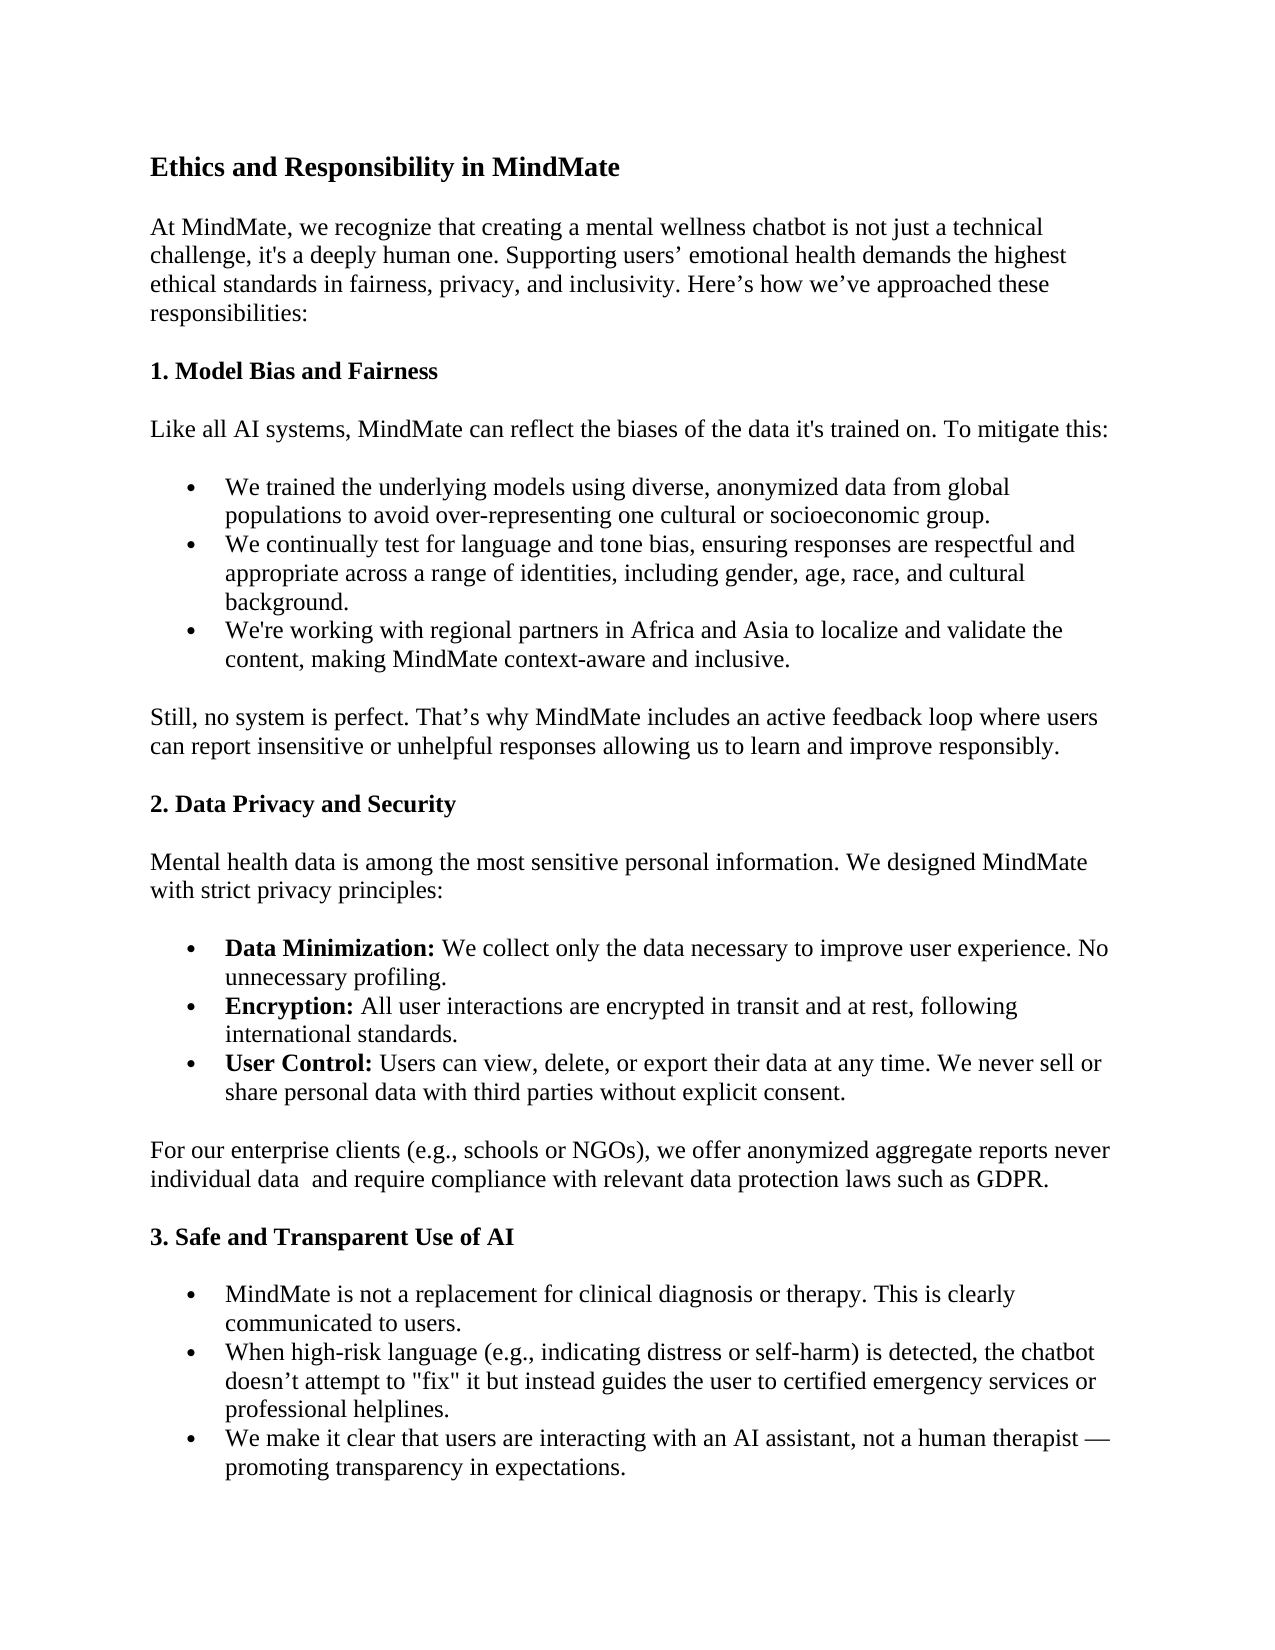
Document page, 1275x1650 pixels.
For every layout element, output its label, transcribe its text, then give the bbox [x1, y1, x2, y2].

list Encryption: All user interactions are encrypted in transit and at rest, following international standards. [187, 991, 1125, 1048]
text 2. Data Privacy and Security [150, 789, 1125, 817]
text Still, no system is perfect. That’s why MindMate includes an active feedback loop where users can report insensitive or unhelpful responses allowing us to learn and improve responsibly. [150, 702, 1125, 759]
list We make it clear that users are interacting with an AI assistant, not a human therapist — promoting transparency in expectations. [187, 1423, 1125, 1481]
text Ethics and Responsibility in MindMate [150, 150, 1125, 182]
text Mental health data is among the most sensitive personal information. We designed MindMate with strict privacy principles: [150, 847, 1125, 904]
text 1. Model Bias and Fairness [150, 356, 1125, 384]
text For our enterprise clients (e.g., schools or NGOs), we offer anonymized aggregate reports never individual data and require compliance with relevant data protection laws such as GDPR. [150, 1135, 1125, 1192]
text Like all AI systems, MindMate can reflect the biases of the data it's trained on. To mitigate this: [150, 414, 1125, 442]
list We trained the underlying models using diverse, anonymized data from global populations to avoid over-representing one cultural or socioeconomic group. [187, 472, 1125, 529]
text At MindMate, we recognize that creating a mental wellness chatbot is not just a technical challenge, it's a deeply human one. Supporting users’ emotional health demands the highest ethical standards in fairness, privacy, and inclusivity. Here’s how we’ve approached these responsibilities: [150, 212, 1125, 327]
list User Control: Users can view, delete, or export their data at any time. We never sell or share personal data with third parties without explicit consent. [187, 1048, 1125, 1106]
text 3. Safe and Transparent Use of AI [150, 1222, 1125, 1250]
list MindMate is not a replacement for clinical diagnosis or therapy. This is clearly communicated to users. [187, 1279, 1125, 1337]
list We continually test for language and tone bias, ensuring responses are respectful and appropriate across a range of identities, including gender, age, race, and cultural background. [187, 529, 1125, 615]
list When high-risk language (e.g., indicating distress or self-harm) is detected, the chatbot doesn’t attempt to "fix" it but instead guides the user to certified emergency services or professional helplines. [187, 1337, 1125, 1423]
list Data Minimization: We collect only the data necessary to improve user experience. No unnecessary profiling. [187, 933, 1125, 991]
list We're working with regional partners in Africa and Asia to localize and validate the content, making MindMate context-aware and inclusive. [187, 615, 1125, 673]
